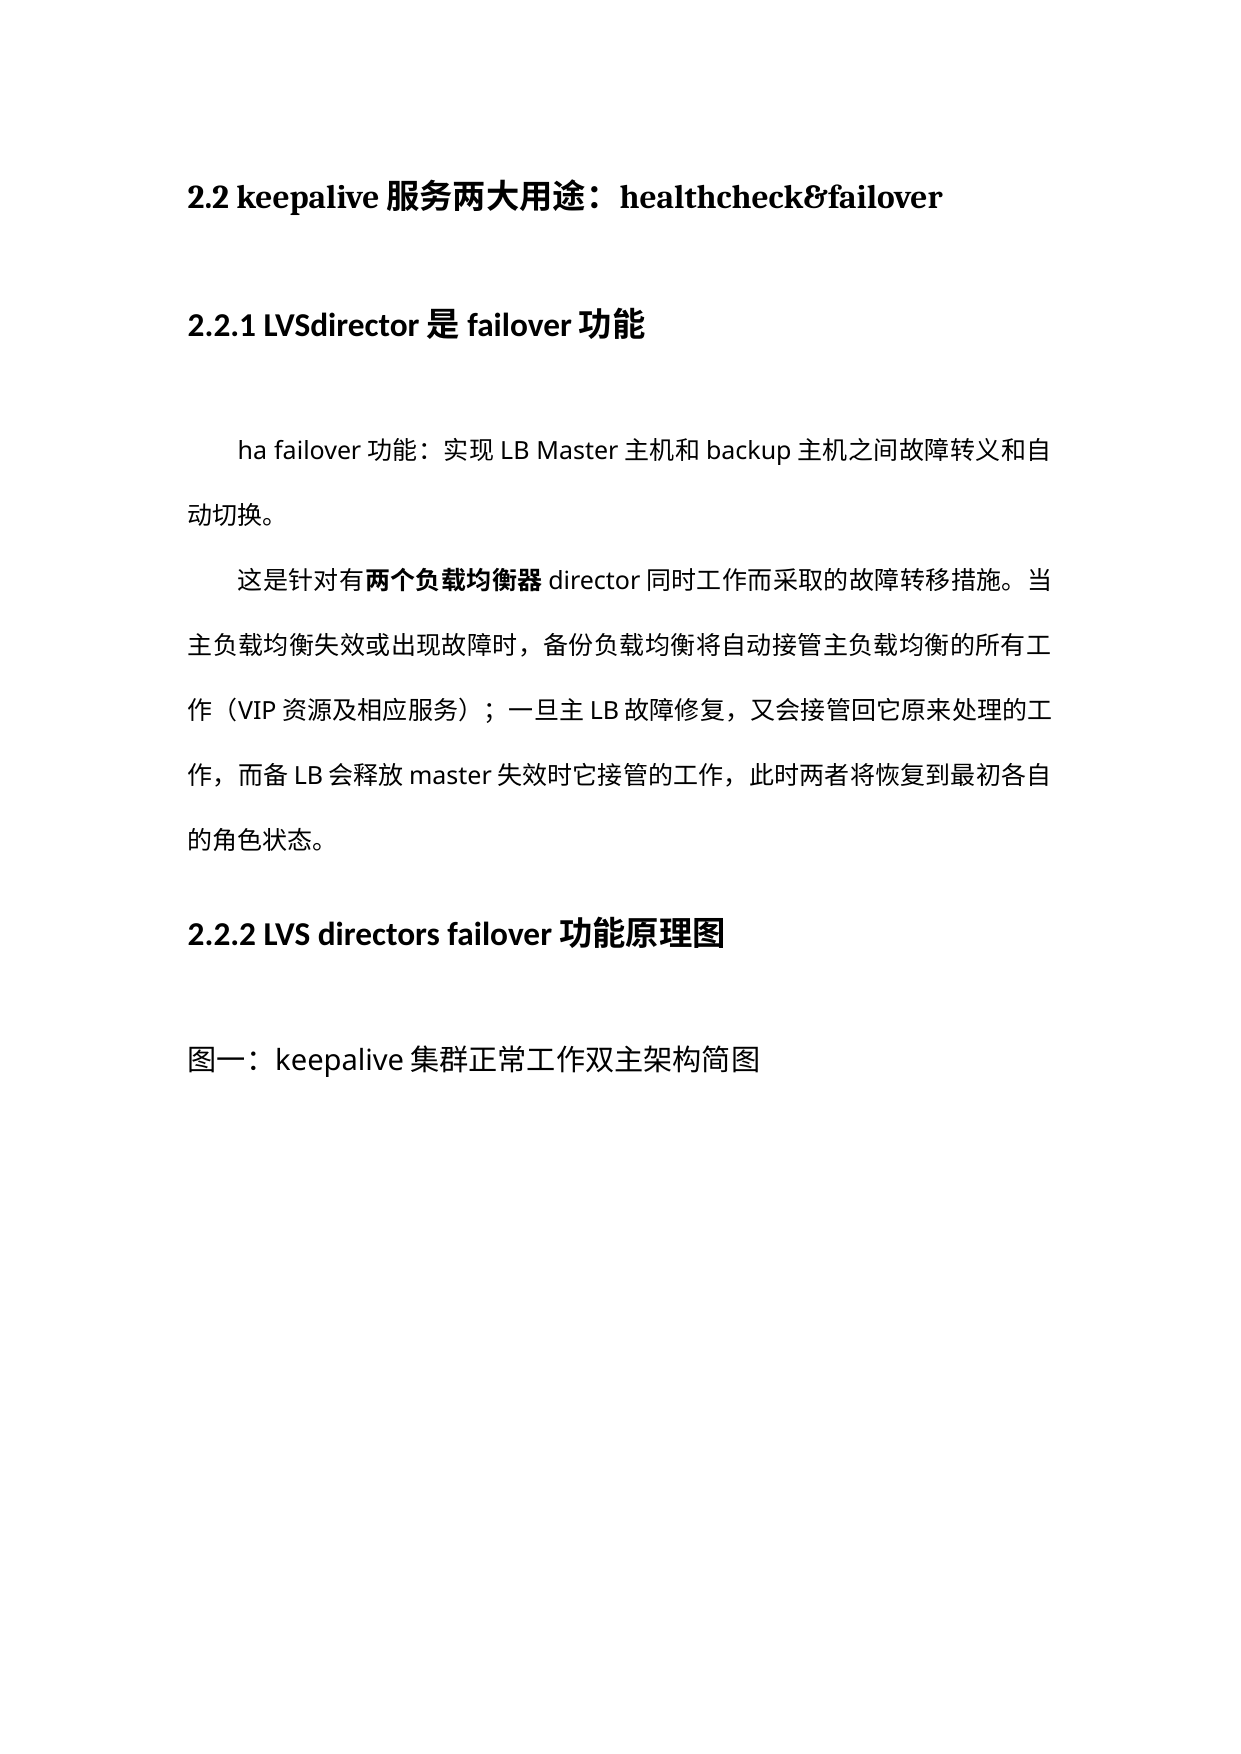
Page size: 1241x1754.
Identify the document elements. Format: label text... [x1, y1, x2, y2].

subtitle 2.2 keepalive服务两大用途：healthcheck&failover [187, 162, 1053, 227]
subtitle 2.2.2 LVS directors failover功能原理图 [187, 898, 1053, 963]
text 图一：keepalive集群正常工作双主架构简图 [187, 1026, 1053, 1091]
subtitle 2.2.1 LVSdirector是 failover功能 [187, 289, 1053, 354]
text ha failover功能：实现LB Master主机和backup主机之间故障转义和自动切换。 [187, 416, 1053, 546]
text 这是针对有两个负载均衡器director同时工作而采取的故障转移措施。当主负载均衡失效或出现故障时，备份负载均衡将自动接管主负载均衡的所有工作（VIP资源及相应服务）；一旦主LB故障修复，又会接管回它原来处理的工作，而备LB会释放master失效时它接管的工作，此时两者将恢复到最初各自的角色状态。 [187, 546, 1053, 871]
